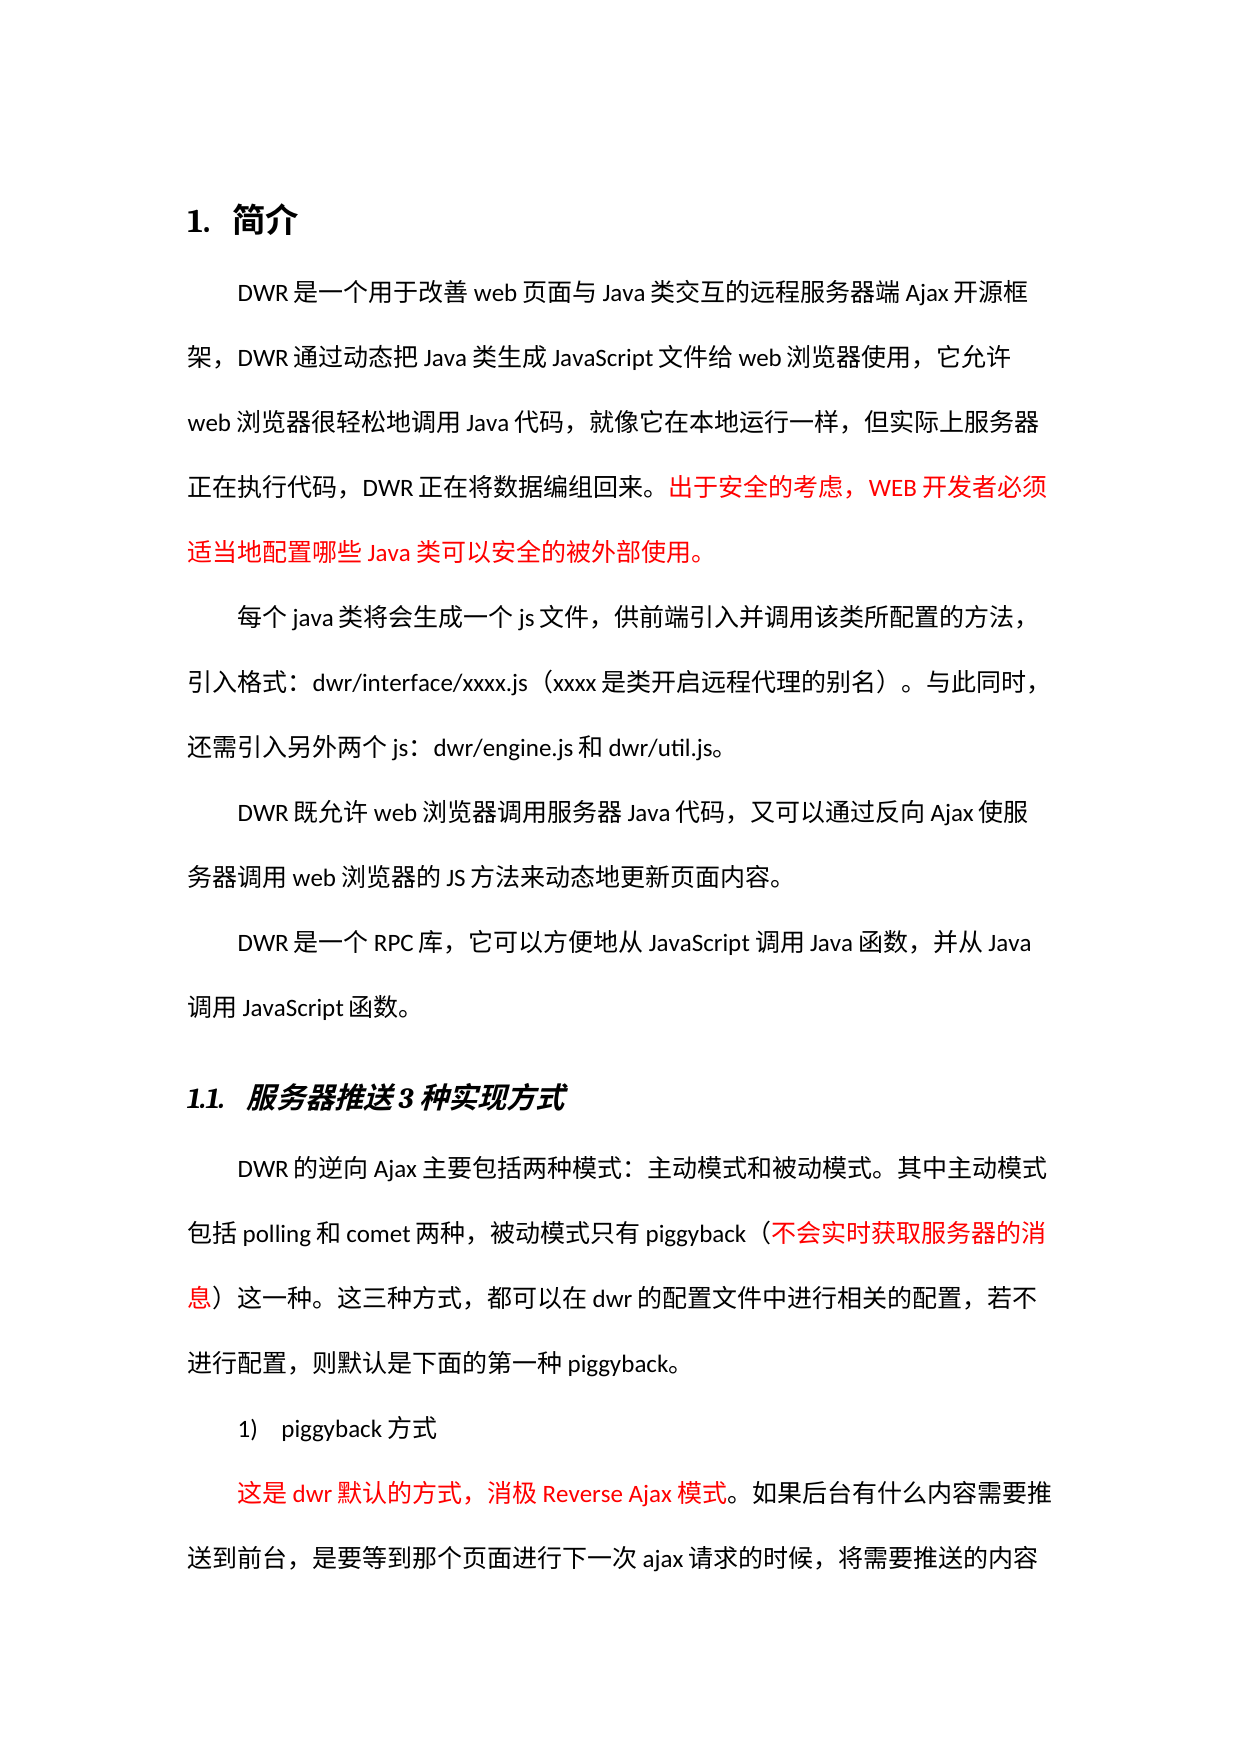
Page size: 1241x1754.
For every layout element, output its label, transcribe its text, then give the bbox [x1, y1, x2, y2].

list piggyback方式 [237, 1394, 1053, 1459]
text DWR是一个用于改善web页面与Java类交互的远程服务器端Ajax开源框架，DWR通过动态把Java类生成JavaScript文件给web浏览器使用，它允许web浏览器很轻松地调用Java代码，就像它在本地运行一样，但实际上服务器正在执行代码，DWR正在将数据编组回来。出于安全的考虑，WEB开发者必须适当地配置哪些Java类可以安全的被外部使用。 [187, 258, 1053, 583]
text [187, 1459, 1053, 1589]
subtitle 简介 [187, 187, 1053, 252]
text DWR是一个RPC库，它可以方便地从JavaScript调用Java函数，并从Java调用JavaScript函数。 [187, 908, 1053, 1038]
text DWR既允许web浏览器调用服务器Java代码，又可以通过反向Ajax使服务器调用web浏览器的JS方法来动态地更新页面内容。 [187, 778, 1053, 908]
text DWR的逆向Ajax主要包括两种模式：主动模式和被动模式。其中主动模式包括polling和comet两种，被动模式只有piggyback（不会实时获取服务器的消息）这一种。这三种方式，都可以在dwr的配置文件中进行相关的配置，若不进行配置，则默认是下面的第一种piggyback。 [187, 1134, 1053, 1394]
text 每个java类将会生成一个js文件，供前端引入并调用该类所配置的方法，引入格式：dwr/interface/xxxx.js（xxxx是类开启远程代理的别名）。与此同时，还需引入另外两个js：dwr/engine.js和dwr/util.js。 [187, 583, 1053, 778]
subtitle 服务器推送3种实现方式 [187, 1063, 1053, 1128]
